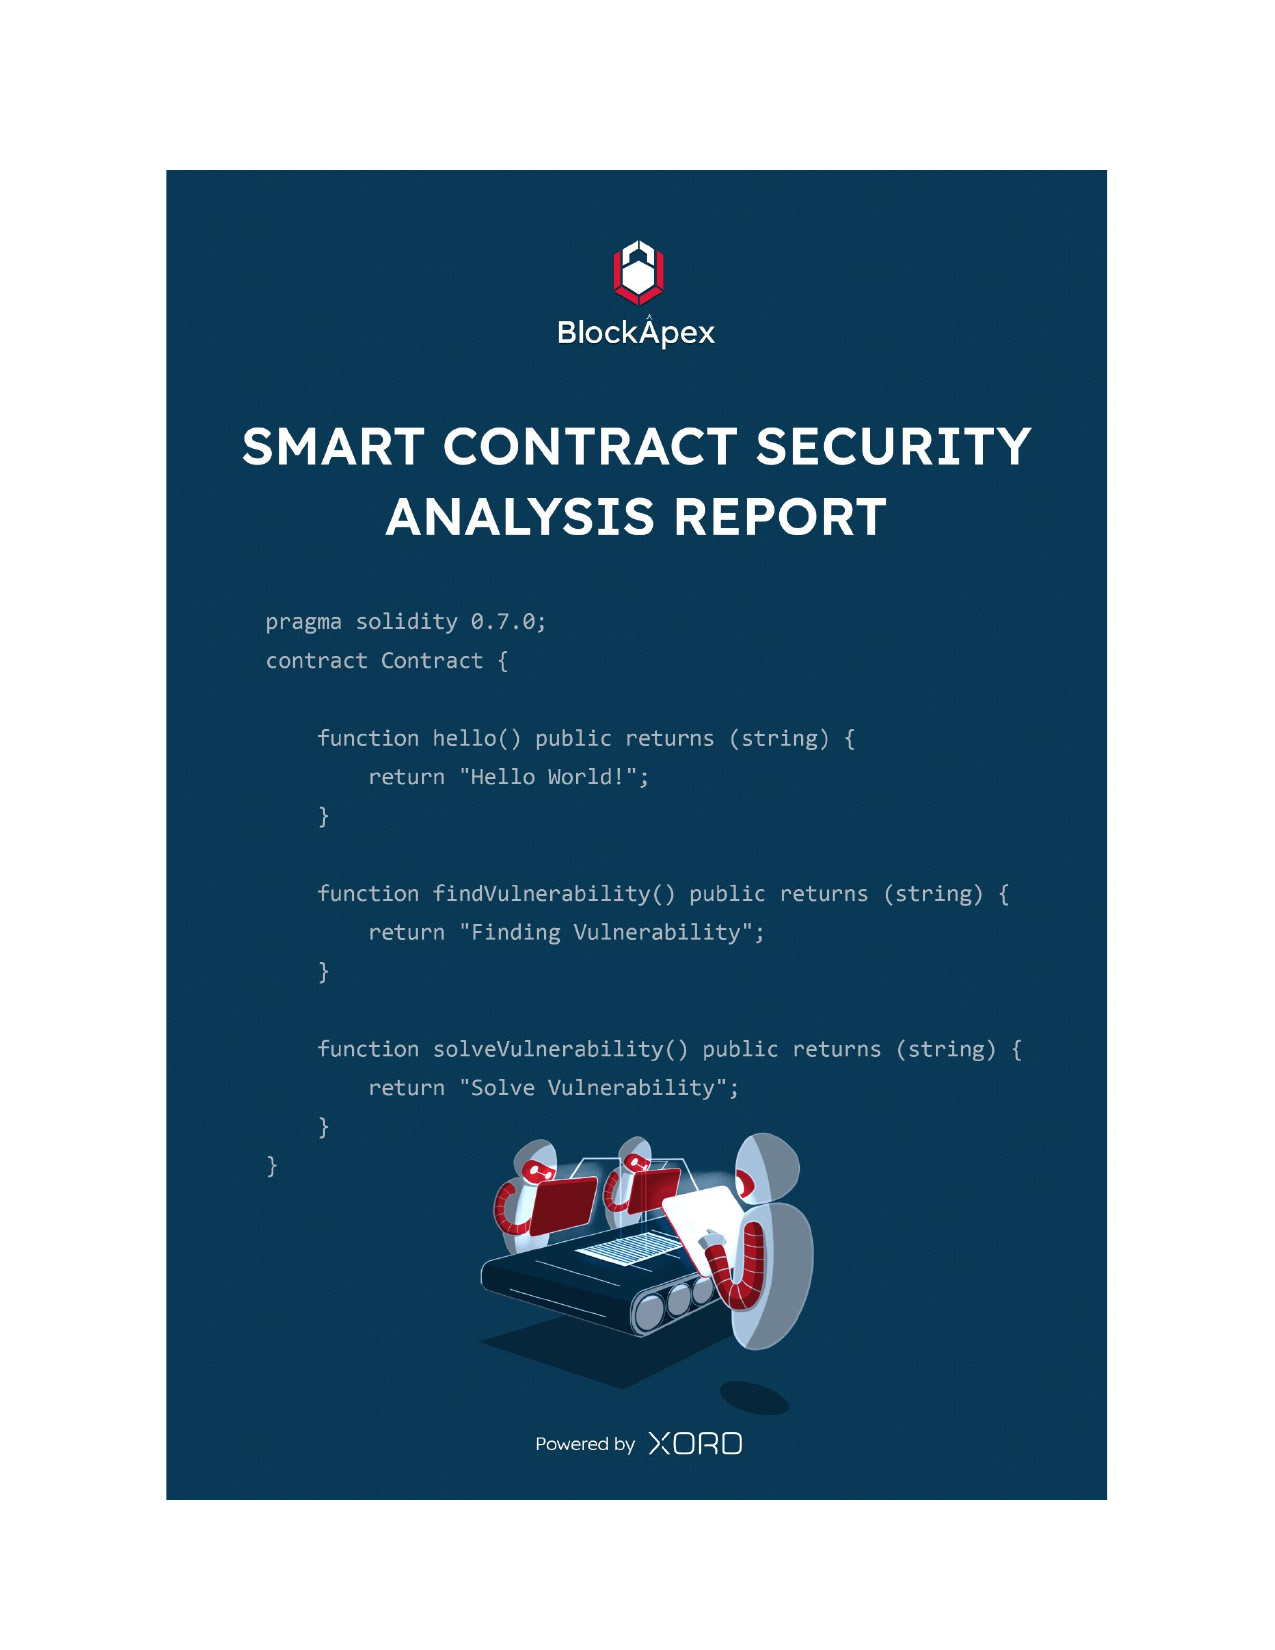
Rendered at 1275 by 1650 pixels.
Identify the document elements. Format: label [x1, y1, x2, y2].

picture [166, 170, 1108, 1500]
